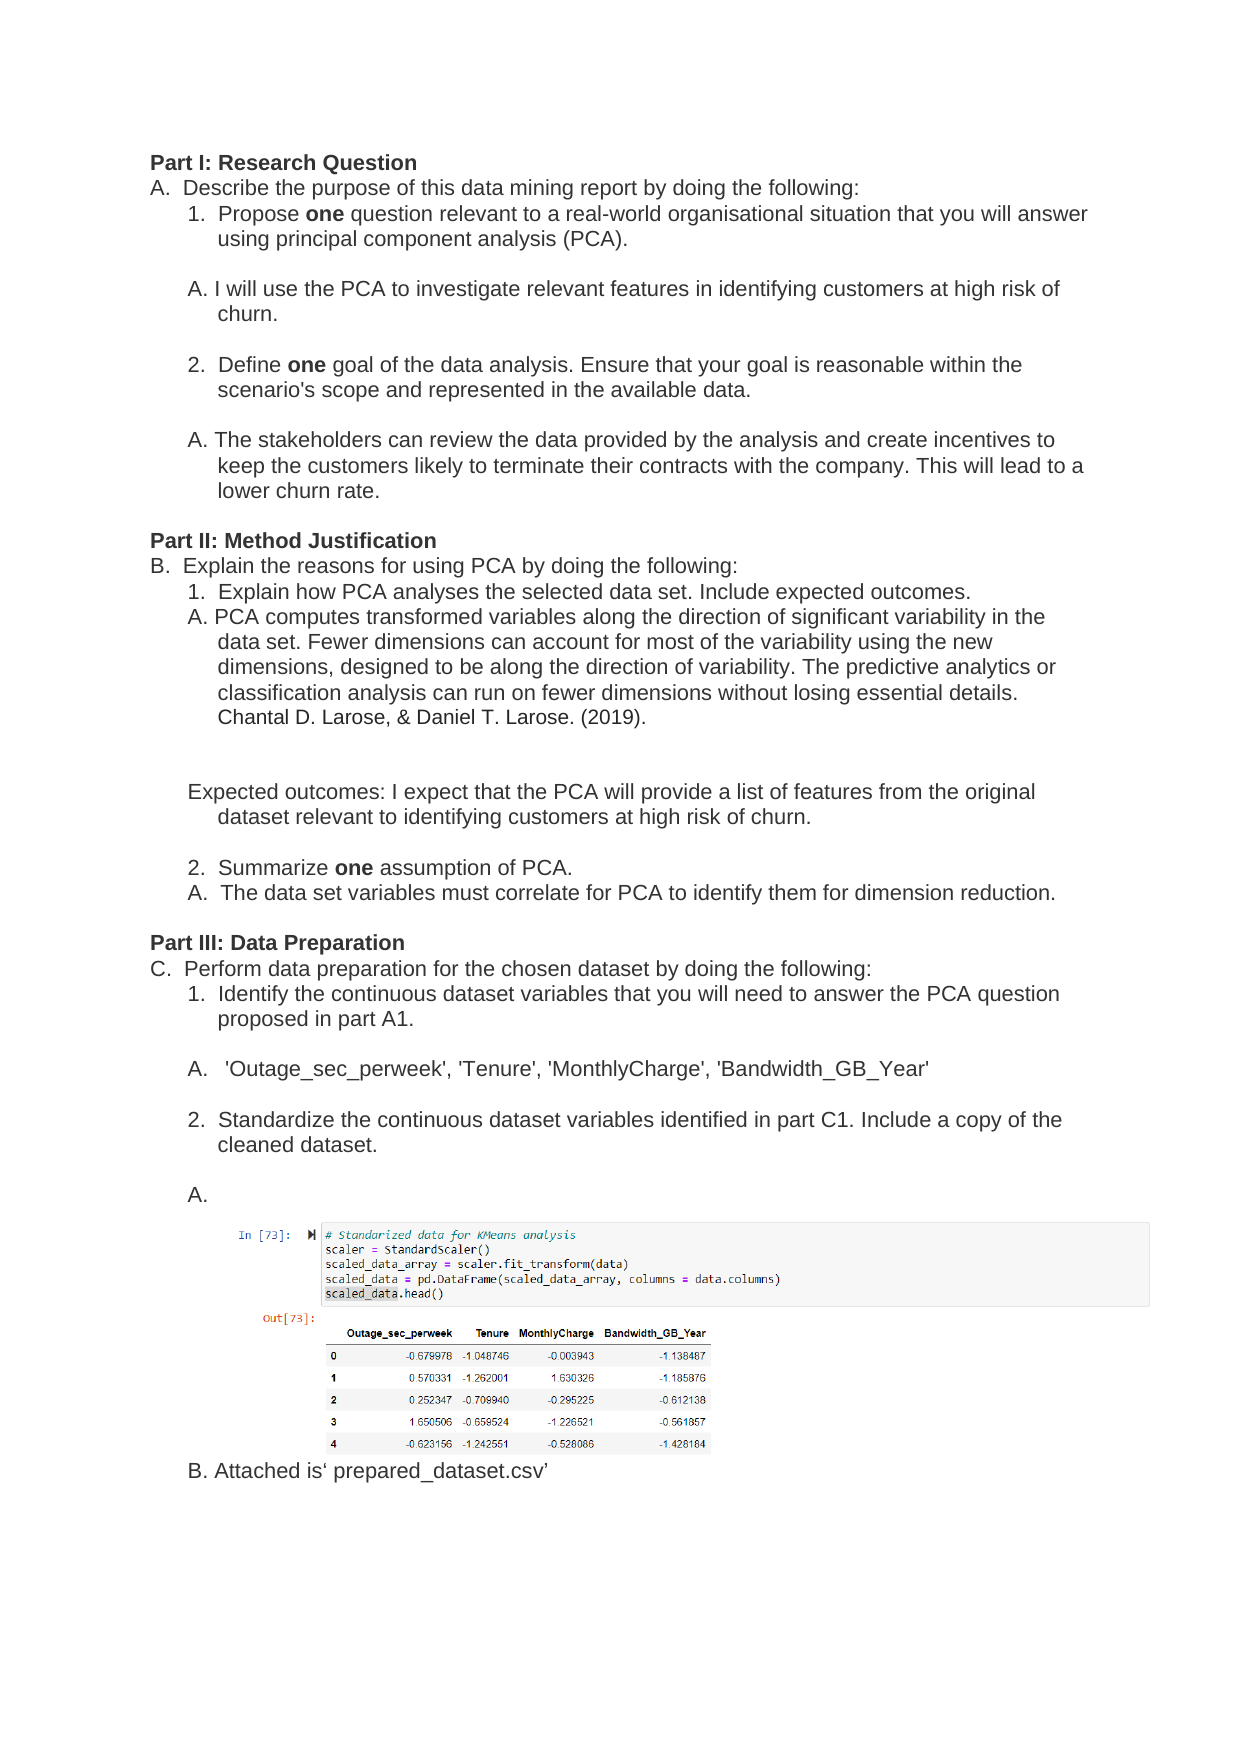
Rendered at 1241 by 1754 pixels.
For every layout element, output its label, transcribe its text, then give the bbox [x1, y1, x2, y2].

text A. I will use the PCA to investigate relevant features in identifying customers at high risk of churn. [187, 276, 1090, 326]
text 1. Propose one question relevant to a real-world organisational situation that you will answer using principal component analysis (PCA). [187, 200, 1090, 251]
text A. Describe the purpose of this data mining report by doing the following: [150, 175, 1090, 200]
text C. Perform data preparation for the chosen dataset by doing the following: [150, 955, 1090, 981]
text A. PCA computes transformed variables along the direction of significant variability in the data set. Fewer dimensions can account for most of the variability using the new dimensions, designed to be along the direction of variability. The predictive analytics or classification analysis can run on fewer dimensions without losing essential details. Chantal D. Larose, & Daniel T. Larose. (2019). [187, 604, 1090, 728]
text Part I: Research Question [150, 150, 1090, 175]
text A. The data set variables must correlate for PCA to identify them for dimension reduction. [187, 880, 1090, 905]
text 2. Standardize the continuous dataset variables identified in part C1. Include a copy of the cleaned dataset. [187, 1107, 1090, 1157]
list 'Outage_sec_perweek', 'Tenure', 'MonthlyCharge', 'Bandwidth_GB_Year' [187, 1056, 1090, 1081]
text B. Explain the reasons for using PCA by doing the following: [150, 553, 1090, 578]
text 2. Summarize one assumption of PCA. [187, 854, 1090, 880]
text B. Attached is‘ prepared_dataset.csv’ [187, 1458, 1090, 1484]
text Part III: Data Preparation [150, 930, 1090, 955]
text Expected outcomes: I expect that the PCA will provide a list of features from the original dataset relevant to identifying customers at high risk of churn. [187, 779, 1090, 829]
text Part II: Method Justification [150, 528, 1090, 553]
text 1. Explain how PCA analyses the selected data set. Include expected outcomes. [187, 578, 1090, 604]
text A. The stakeholders can review the data provided by the analysis and create incentives to keep the customers likely to terminate their contracts with the company. This will lead to a lower churn rate. [187, 427, 1090, 528]
text 2. Define one goal of the data analysis. Ensure that your goal is reasonable within the scenario's scope and represented in the available data. [187, 352, 1090, 402]
picture [217, 1207, 1158, 1459]
text 1. Identify the continuous dataset variables that you will need to answer the PCA question proposed in part A1. [187, 981, 1090, 1031]
